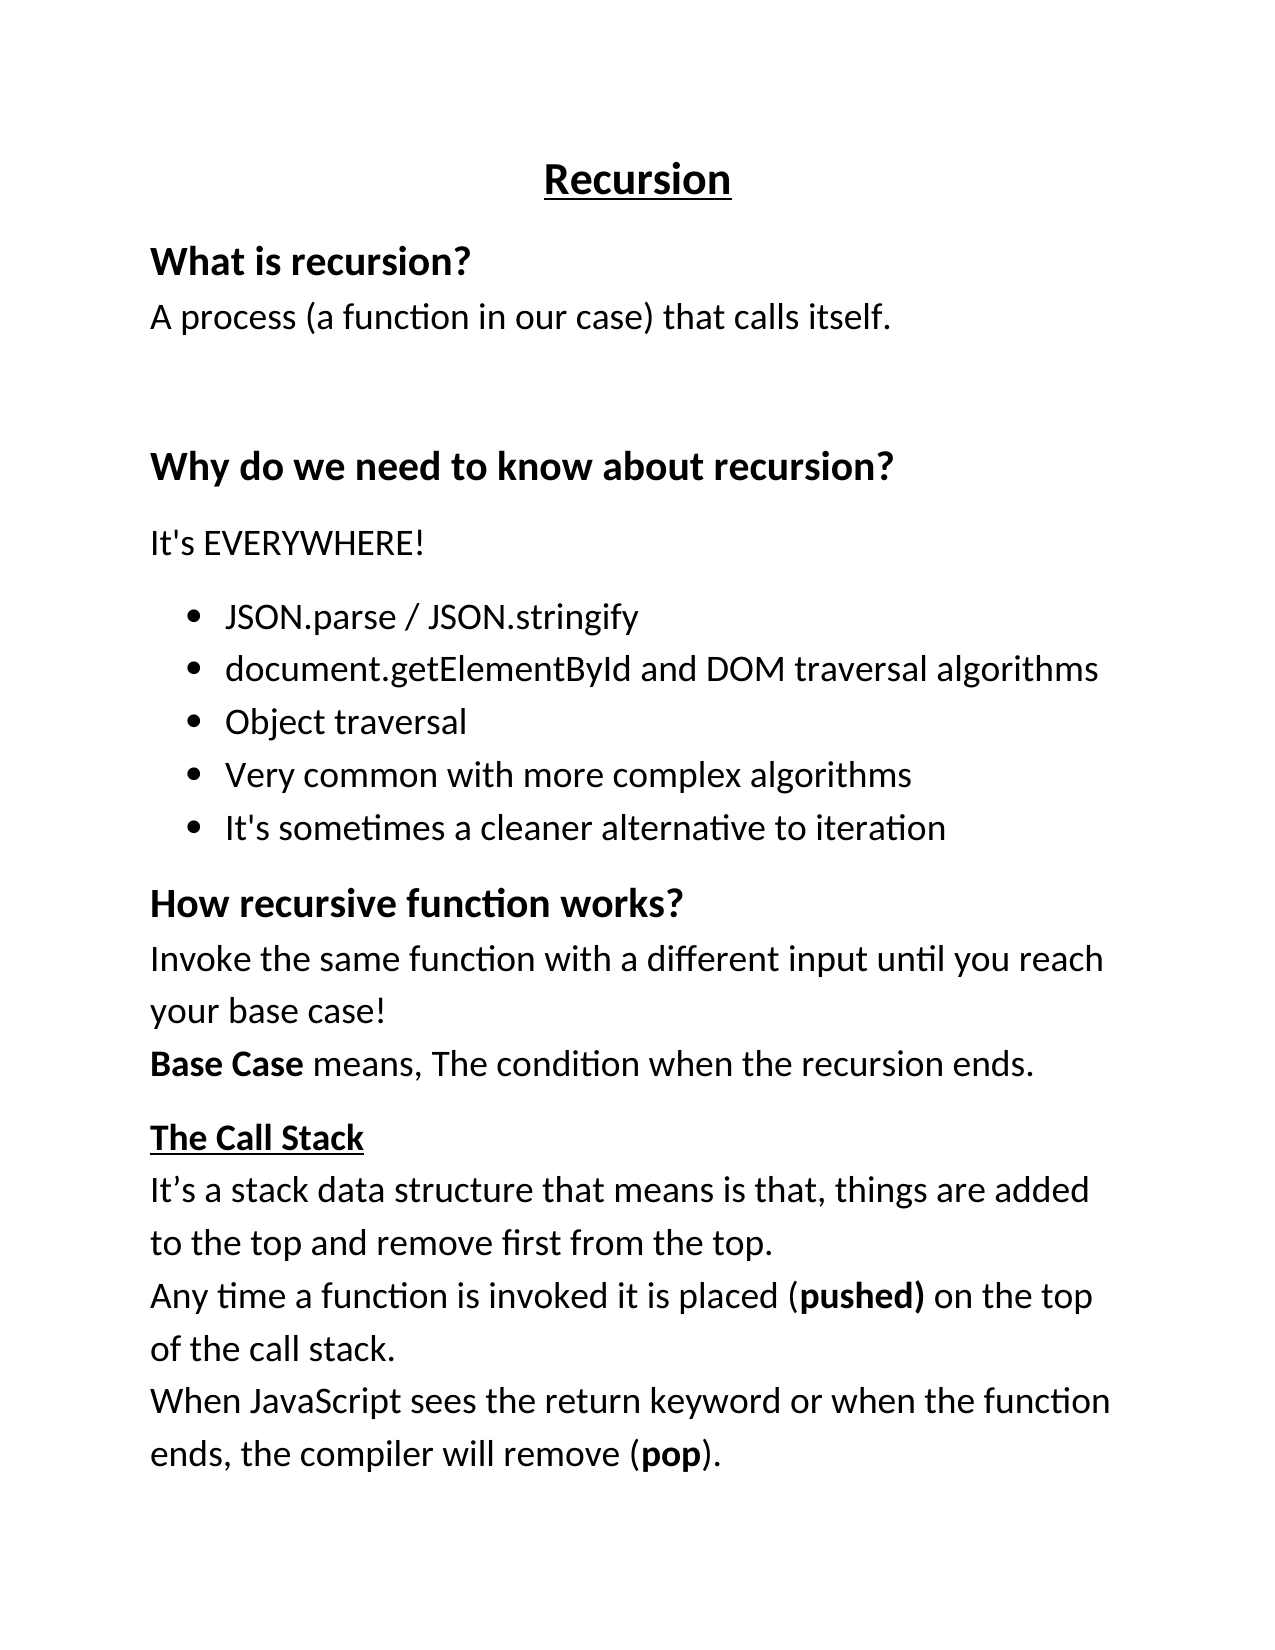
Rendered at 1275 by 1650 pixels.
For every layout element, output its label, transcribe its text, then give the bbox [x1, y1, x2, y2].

list Very common with more complex algorithms [187, 751, 1125, 797]
text How recursive function works? Invoke the same function with a different input until you reach your base case! Base Case means, The condition when the recursion ends. [150, 877, 1125, 1086]
text It's EVERYWHERE! [150, 519, 1125, 565]
list document.getElementById and DOM traversal algorithms [187, 645, 1125, 691]
text What is recursion? A process (a function in our case) that calls itself. [150, 235, 1125, 339]
text Why do we need to know about recursion? [150, 440, 1125, 491]
text Recursion [150, 150, 1125, 206]
text The Call Stack It’s a stack data structure that means is that, things are added to the top and remove first from the top. Any time a function is invoked it is placed (pushed) on the top of the call stack. When JavaScript sees the return keyword or when the function ends, the compiler will remove (pop). [150, 1114, 1125, 1476]
list Object traversal [187, 698, 1125, 744]
list It's sometimes a cleaner alternative to iteration [187, 803, 1125, 849]
list JSON.parse / JSON.stringify [187, 593, 1125, 638]
